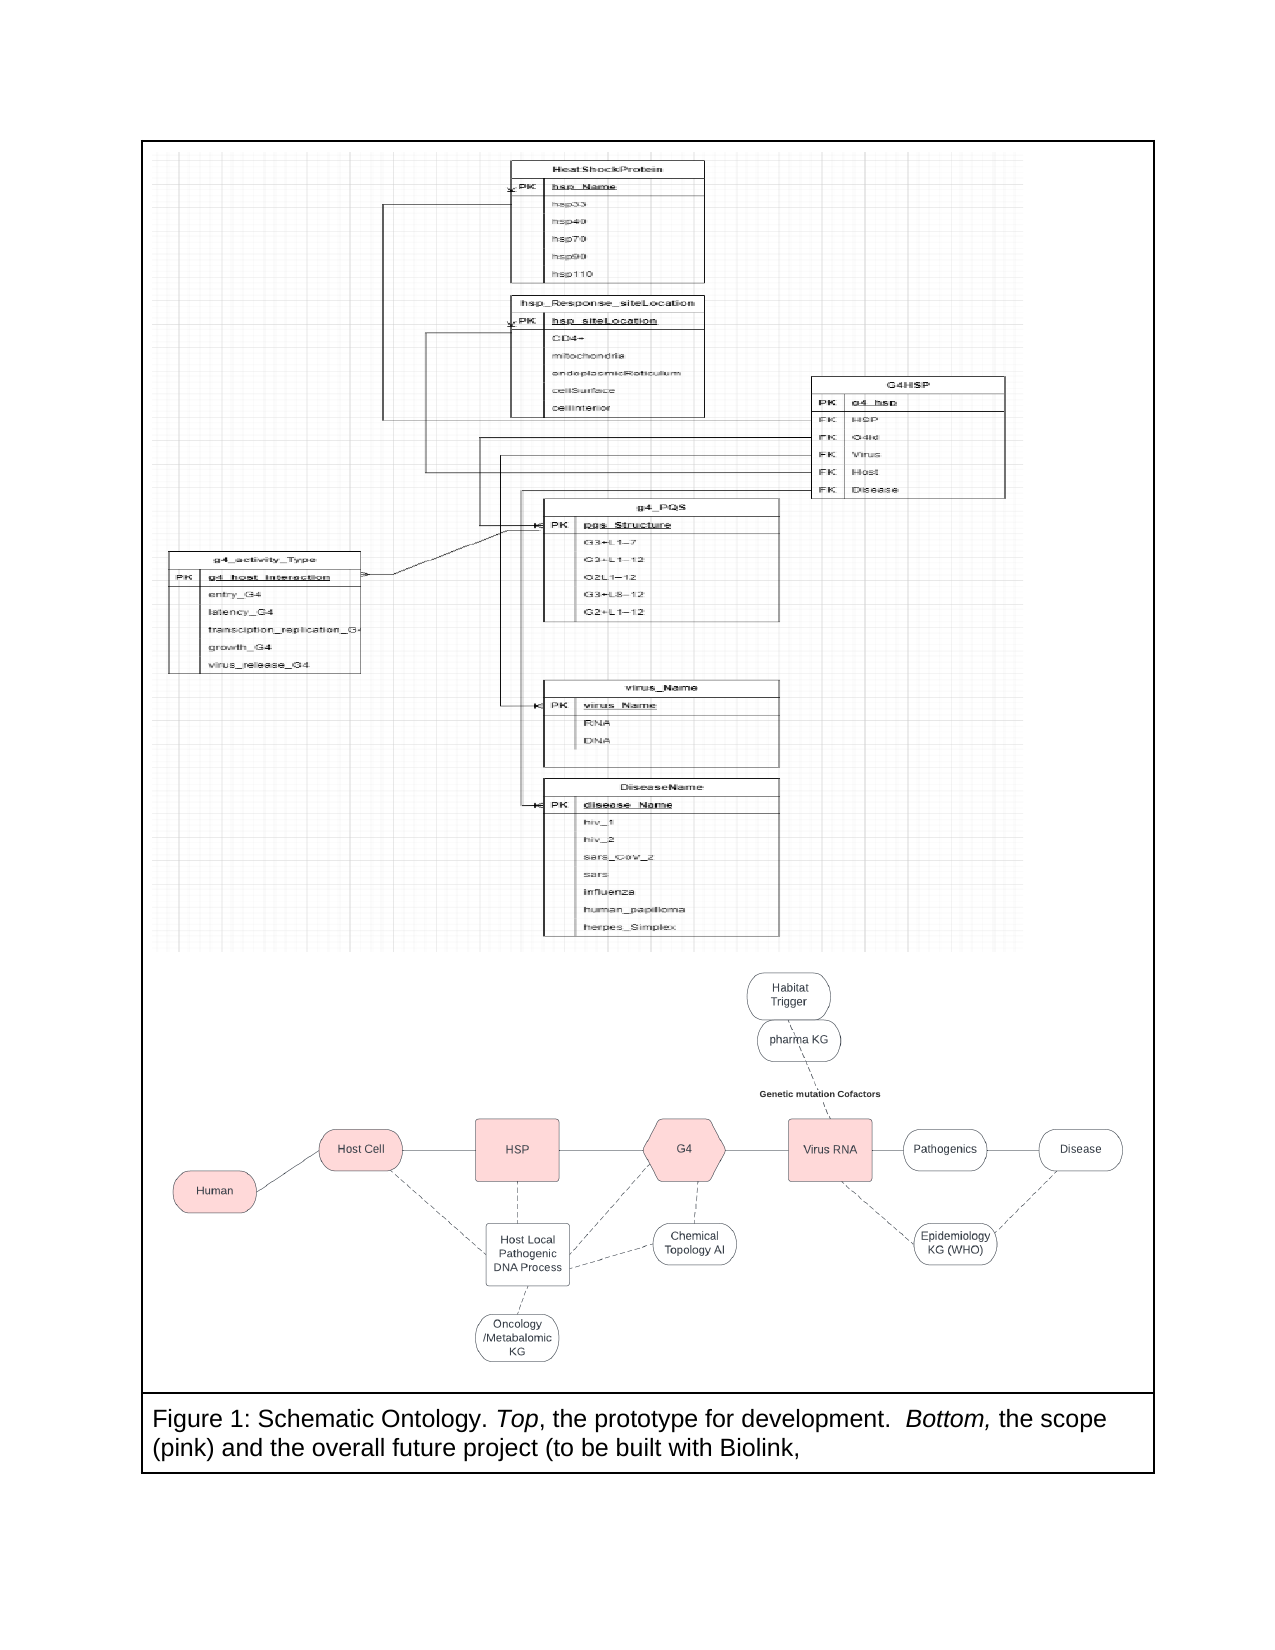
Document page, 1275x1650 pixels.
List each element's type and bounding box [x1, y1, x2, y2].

table_cell [143, 1394, 1153, 1472]
picture [152, 152, 1143, 1382]
table_header [143, 142, 1153, 1392]
